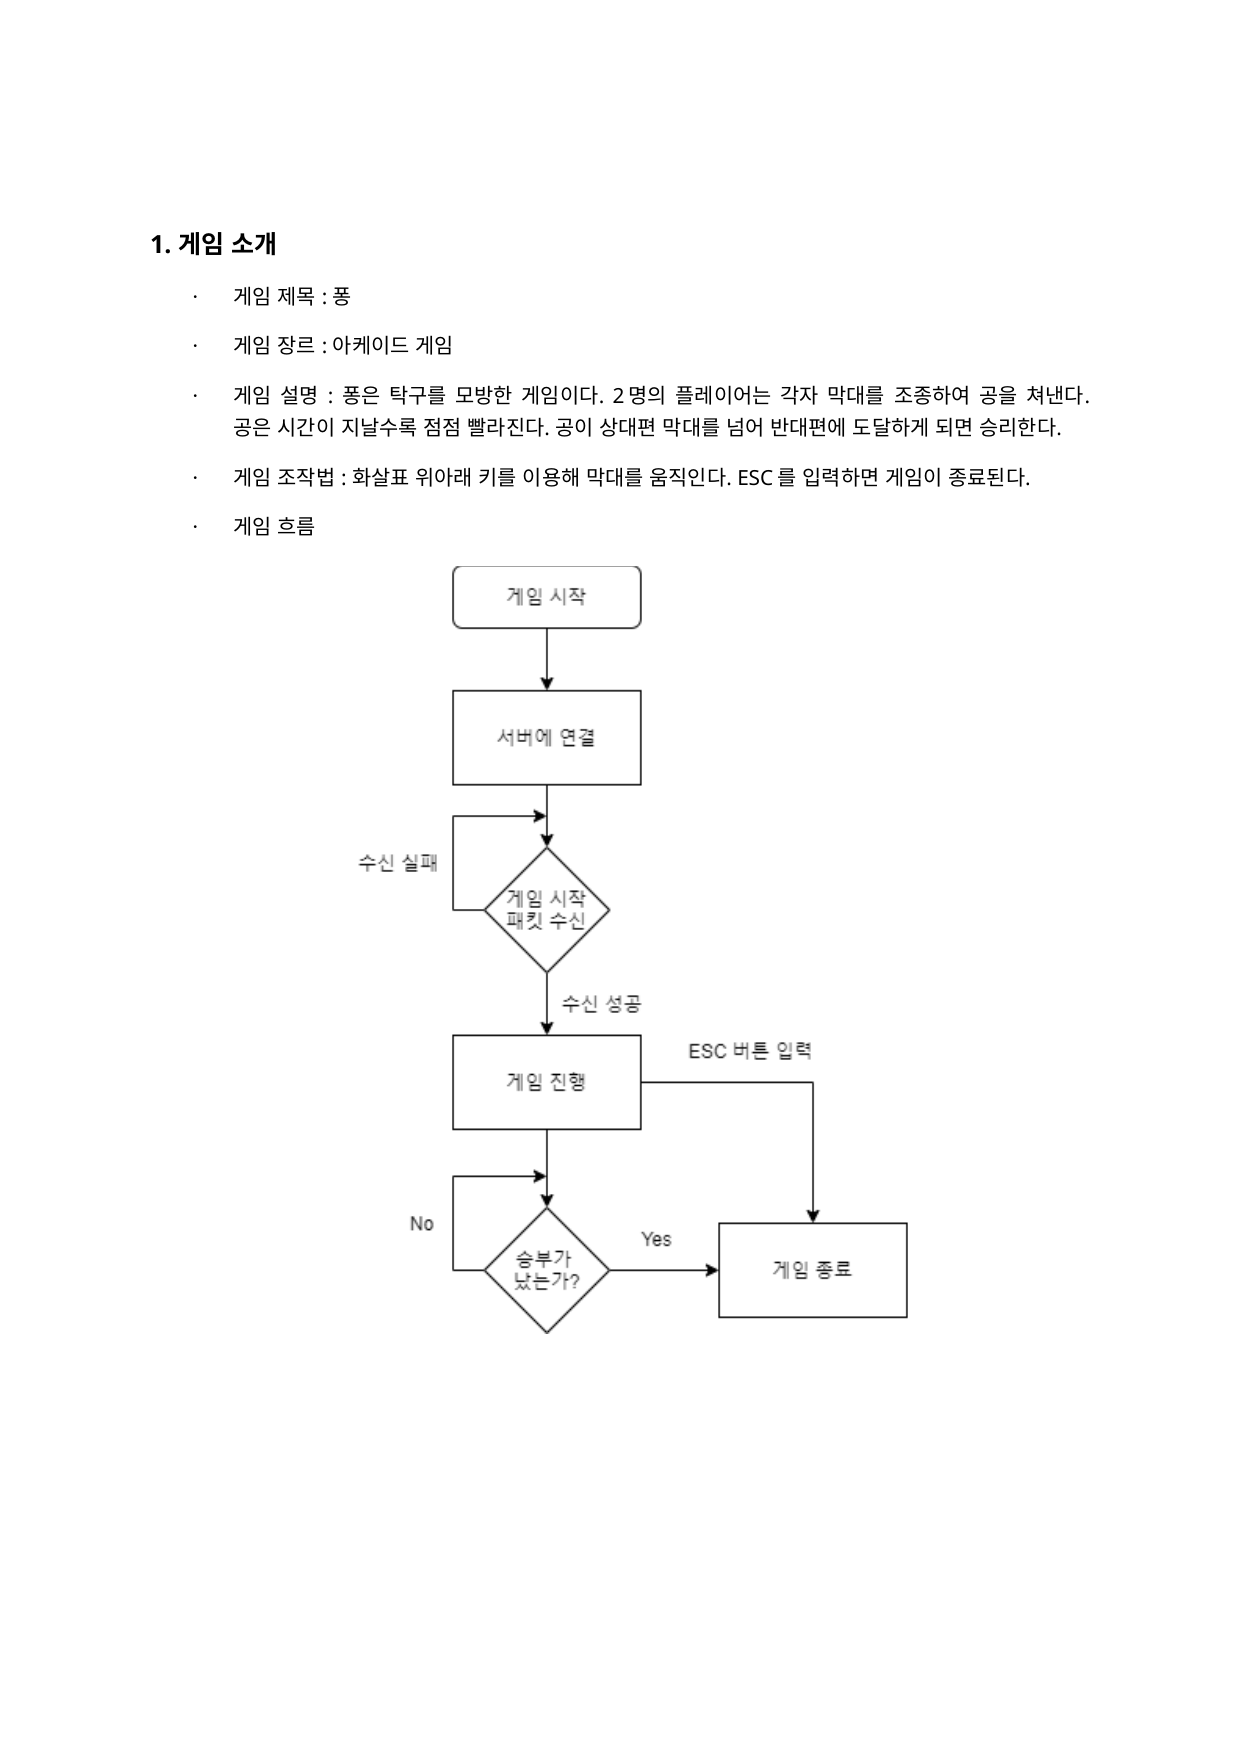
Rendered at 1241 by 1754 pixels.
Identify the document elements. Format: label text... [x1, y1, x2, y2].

list 게임 흐름 [192, 510, 1090, 541]
list 게임 제목 : 퐁 [192, 280, 1090, 311]
list 게임 설명 : 퐁은 탁구를 모방한 게임이다. 2명의 플레이어는 각자 막대를 조종하여 공을 쳐낸다. 공은 시간이 지날수록 점점 빨라진다. 공이 상대편 막대를 넘어 반대편에 도달하게 되면 승리한다. [192, 379, 1090, 442]
list 게임 조작법 : 화살표 위아래 키를 이용해 막대를 움직인다. ESC를 입력하면 게임이 종료된다. [192, 461, 1090, 491]
picture [343, 566, 908, 1334]
text 1. 게임 소개 [150, 224, 1090, 261]
list 게임 장르 : 아케이드 게임 [192, 329, 1090, 360]
